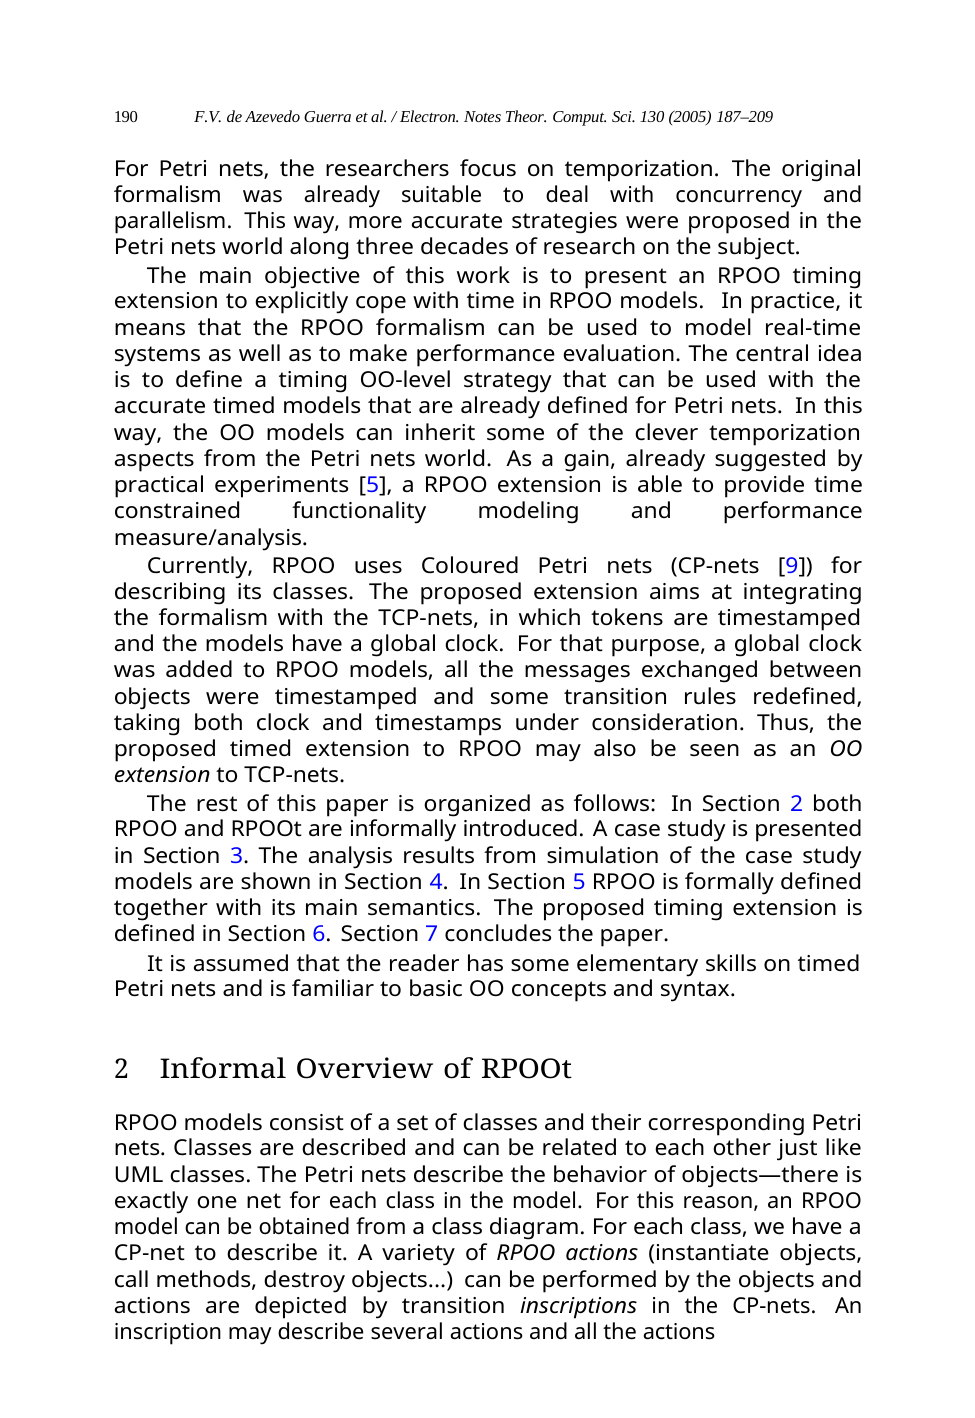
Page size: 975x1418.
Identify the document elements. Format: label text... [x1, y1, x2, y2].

text Currently, RPOO uses Coloured Petri nets (CP-nets [9]) for describing its classes. The proposed extension aims at integrating the formalism with the TCP-nets, in which tokens are timestamped and the models have a global clock. For that purpose, a global clock was added to RPOO models, all the messages exchanged between objects were timestamped and some transition rules redefined, taking both clock and timestamps under consideration. Thus, the proposed timed extension to RPOO may also be seen as an OO extension to TCP-nets. [113, 553, 862, 789]
text For Petri nets, the researchers focus on temporization. The original formalism was already suitable to deal with concurrency and parallelism. This way, more accurate strategies were proposed in the Petri nets world along three decades of research on the subject. [113, 156, 862, 261]
text RPOO models consist of a set of classes and their corresponding Petri nets. Classes are described and can be related to each other just like UML classes. The Petri nets describe the behavior of objects—there is exactly one net for each class in the model. For this reason, an RPOO model can be obtained from a class diagram. For each class, we have a CP-net to describe it. A variety of RPOO actions (instantiate objects, call methods, destroy objects...) can be performed by the objects and actions are depicted by transition inscriptions in the CP-nets. An inscription may describe several actions and all the actions [113, 1110, 862, 1346]
subtitle Informal Overview of RPOOt [113, 1049, 883, 1086]
text It is assumed that the reader has some elementary skills on timed Petri nets and is familiar to basic OO concepts and syntax. [113, 950, 862, 1002]
text The main objective of this work is to present an RPOO timing extension to explicitly cope with time in RPOO models. In practice, it means that the RPOO formalism can be used to model real-time systems as well as to make performance evaluation. The central idea is to define a timing OO-level strategy that can be used with the accurate timed models that are already defined for Petri nets. In this way, the OO models can inherit some of the clever temporization aspects from the Petri nets world. As a gain, already suggested by practical experiments [5], a RPOO extension is able to provide time constrained functionality modeling and performance measure/analysis. [113, 263, 863, 551]
text The rest of this paper is organized as follows: In Section 2 both RPOO and RPOOt are informally introduced. A case study is presented in Section 3. The analysis results from simulation of the case study models are shown in Section 4. In Section 5 RPOO is formally defined together with its main semantics. The proposed timing extension is defined in Section 6. Section 7 concludes the paper. [113, 791, 862, 948]
